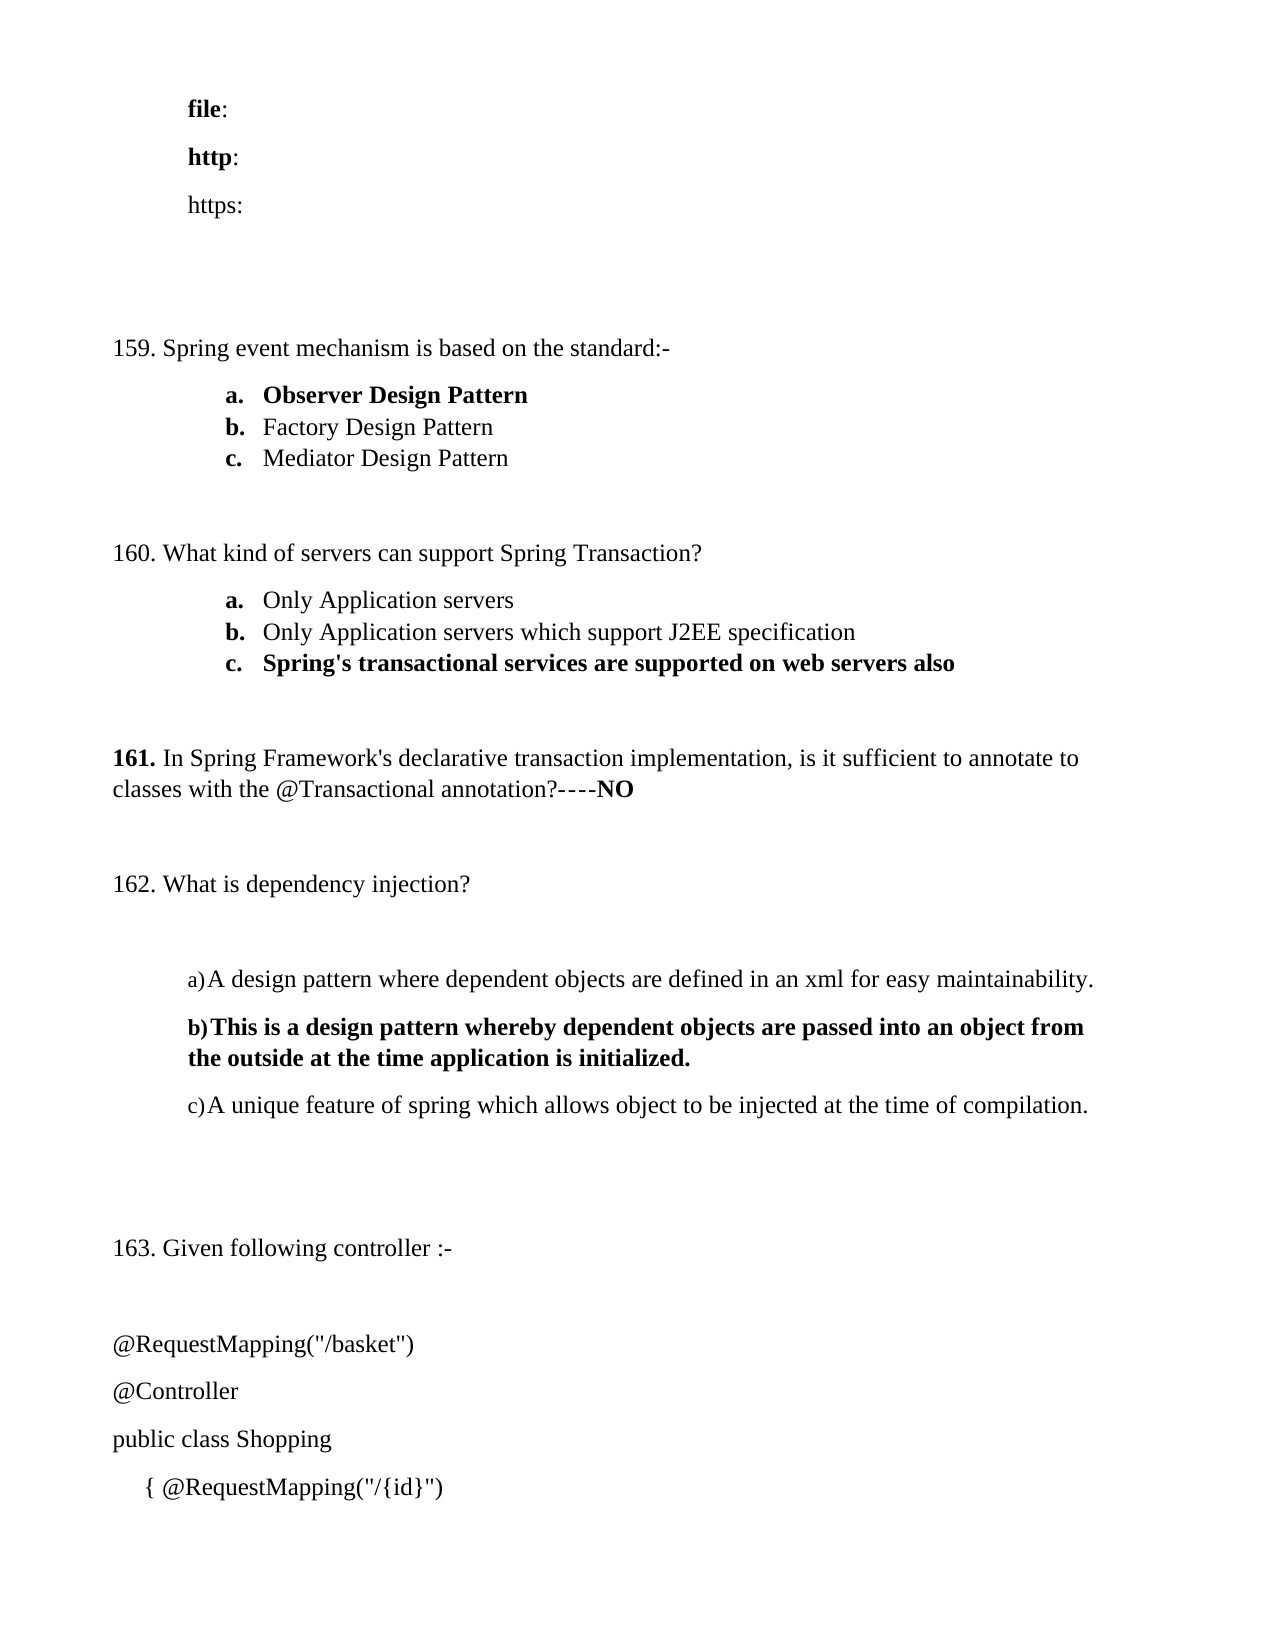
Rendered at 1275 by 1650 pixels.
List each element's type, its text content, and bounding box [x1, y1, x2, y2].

list A unique feature of spring which allows object to be injected at the time of compilation. [187, 1090, 1202, 1119]
text https: [188, 190, 1202, 218]
list Factory Design Pattern [225, 412, 1202, 440]
subtitle Spring's transactional services are supported on web servers also [225, 648, 1202, 676]
list Only Application servers [225, 586, 1202, 614]
list Spring event mechanism is based on the standard:- [112, 333, 1202, 362]
list In Spring Framework's declarative transaction implementation, is it sufficient to annotate to classes with the @Transactional annotation? NO [112, 743, 1154, 803]
subtitle This is a design pattern whereby dependent objects are passed into an object from the outside at the time application is initialized. [188, 1012, 1123, 1071]
text public class Shopping { @RequestMapping("/{id}") [112, 1424, 468, 1501]
list A design pattern where dependent objects are defined in an xml for easy maintainability. [187, 964, 1202, 993]
subtitle Observer Design Pattern [225, 380, 1202, 409]
list Only Application servers which support J2EE specification [225, 617, 1202, 646]
list Given following controller :- [112, 1233, 1202, 1262]
text file: [188, 94, 1202, 123]
text @RequestMapping("/basket") @Controller [112, 1329, 468, 1405]
list What kind of servers can support Spring Transaction? [112, 538, 1202, 567]
list What is dependency injection? [112, 869, 1202, 898]
list Mediator Design Pattern [225, 443, 1202, 472]
text http: [188, 142, 1202, 171]
